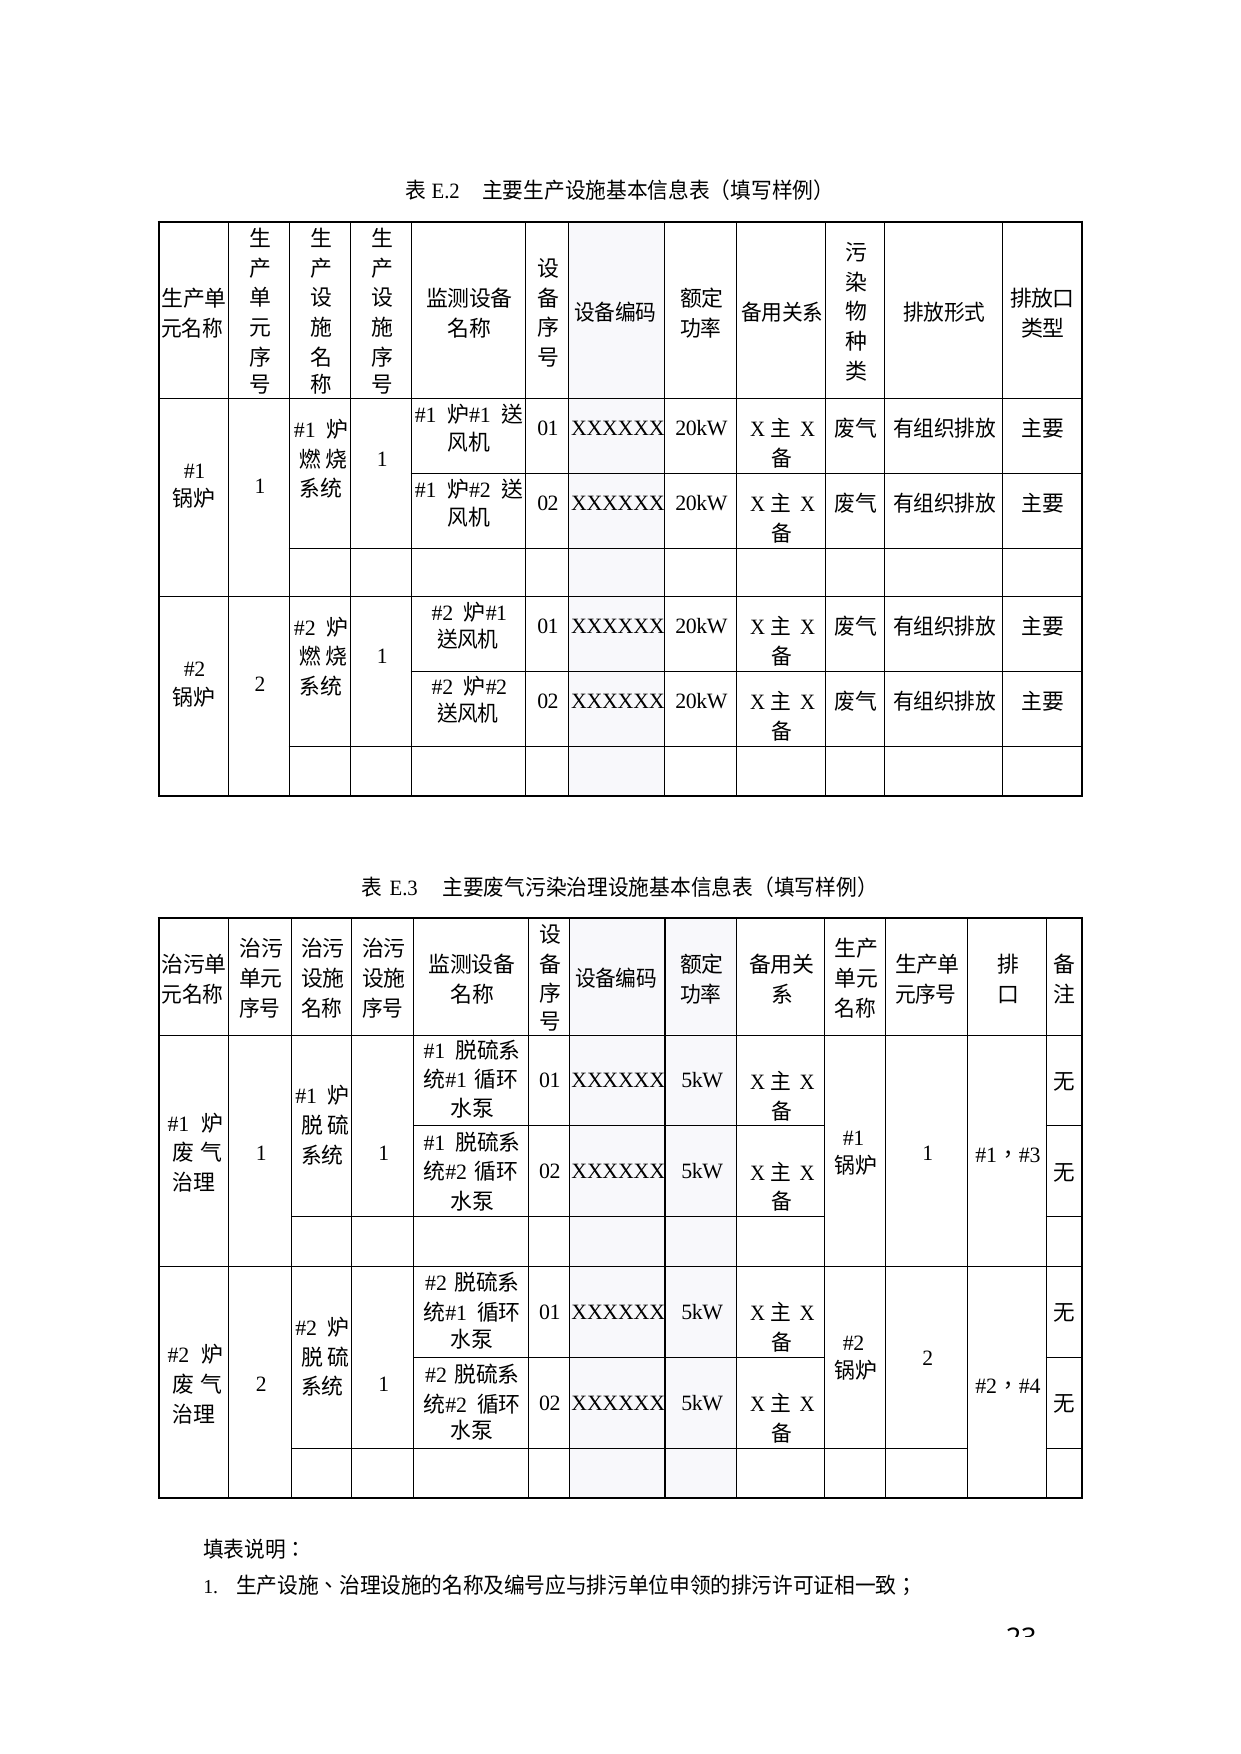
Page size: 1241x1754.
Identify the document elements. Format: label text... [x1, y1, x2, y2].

table_cell 无 [1047, 1036, 1081, 1125]
table_header 治污单元名称 [160, 919, 228, 1034]
table_cell #2 炉#2 送风机 [412, 672, 525, 746]
table_cell 5kW [666, 1267, 736, 1357]
table_cell #1 锅炉 [825, 1036, 885, 1266]
table_header 生产单元序 号 [229, 223, 289, 398]
table_cell X 主X 备 [737, 672, 825, 746]
table_cell [351, 549, 411, 596]
table_cell 废气 [826, 672, 884, 746]
table_cell #2 炉脱硫系统 [292, 1267, 351, 1448]
table_cell #2 脱硫系统#2 循环 水泵 [414, 1358, 528, 1448]
table_cell 01 [529, 1036, 569, 1125]
table_cell 01 [526, 597, 568, 671]
table_cell [352, 1449, 413, 1497]
table_cell [737, 1217, 824, 1266]
table_header 设备编码 [569, 223, 664, 398]
table_cell 1 [352, 1036, 413, 1216]
table_cell 废气 [826, 597, 884, 671]
table_header 设备序 号 [529, 919, 569, 1034]
table_header 治污设施序号 [352, 919, 413, 1034]
table_cell XXXXXX [570, 1358, 664, 1448]
table_header 污染物种类 [826, 223, 884, 398]
table_header 监测设备名称 [412, 223, 525, 398]
table_header 生产设施序 号 [351, 223, 411, 398]
table_cell 20kW [665, 597, 736, 671]
table_cell 1 [351, 399, 411, 548]
table_cell 2 [886, 1267, 967, 1448]
table_header 治污设施名称 [292, 919, 351, 1034]
table_cell XXXXXX [570, 1126, 664, 1216]
table_cell [1047, 1449, 1081, 1497]
table_header 备用关系 [737, 919, 824, 1034]
table_cell [570, 1217, 664, 1266]
table_cell #2 脱硫系统#1 循环 水泵 [414, 1267, 528, 1357]
table_cell 1 [886, 1036, 967, 1266]
table_cell 无 [1047, 1267, 1081, 1357]
table_cell XXXXXX [569, 474, 664, 548]
table_cell 20kW [665, 474, 736, 548]
table_cell 2 [229, 597, 289, 795]
table_cell 20kW [665, 672, 736, 746]
table_cell 废气 [826, 474, 884, 548]
table_cell X 主X 备 [737, 399, 825, 473]
table_cell #2 锅炉 [825, 1267, 885, 1448]
table_cell X 主X 备 [737, 597, 825, 671]
table_cell [570, 1449, 664, 1497]
table_cell 01 [526, 399, 568, 473]
table_cell [412, 549, 525, 596]
table_cell 20kW [665, 399, 736, 473]
table_cell 1 [229, 399, 289, 596]
table_cell [885, 549, 1002, 596]
table_cell XXXXXX [569, 399, 664, 473]
table_cell #1 炉#2 送 风机 [412, 474, 525, 548]
table_cell X 主X 备 [737, 1267, 824, 1357]
table_cell 有组织排放 [885, 672, 1002, 746]
table_cell [886, 1449, 967, 1497]
table_cell X 主X 备 [737, 1358, 824, 1448]
table_header 排口 [968, 919, 1046, 1034]
table_cell #1 锅炉 [160, 399, 228, 596]
table_header 设备序号 [526, 223, 568, 398]
table_cell [665, 747, 736, 795]
table_cell 无 [1047, 1358, 1081, 1448]
table_cell 主要 [1003, 474, 1081, 548]
table_header 排放口类型 [1003, 223, 1081, 398]
table_cell #1 炉#1 送 风机 [412, 399, 525, 473]
table_cell [737, 747, 825, 795]
table_header 排放形式 [885, 223, 1002, 398]
table_cell [526, 747, 568, 795]
table_cell 2 [229, 1267, 291, 1497]
table_cell 有组织排放 [885, 597, 1002, 671]
table_cell 主要 [1003, 399, 1081, 473]
table_cell #2 炉燃烧系统 [290, 597, 350, 746]
table_cell 1 [229, 1036, 291, 1266]
table_header 生产单元序号 [886, 919, 967, 1034]
table_header 生产单元名称 [825, 919, 885, 1034]
table_cell [665, 549, 736, 596]
table_header 治污单元序号 [229, 919, 291, 1034]
table_cell [352, 1217, 413, 1266]
table_cell 1 [351, 597, 411, 746]
table_header 监测设备名称 [414, 919, 528, 1034]
table_cell [1047, 1217, 1081, 1266]
table_cell XXXXXX [570, 1036, 664, 1125]
table_header 设备编码 [570, 919, 664, 1034]
table_cell [825, 1449, 885, 1497]
table_cell 01 [529, 1267, 569, 1357]
table_cell 5kW [666, 1126, 736, 1216]
table_cell XXXXXX [569, 597, 664, 671]
table_cell 1 [352, 1267, 413, 1448]
table_cell [412, 747, 525, 795]
table_cell #2 锅炉 [160, 597, 228, 795]
table_cell [885, 747, 1002, 795]
table_cell 02 [529, 1126, 569, 1216]
table_cell 废气 [826, 399, 884, 473]
table_cell [666, 1217, 736, 1266]
table_cell #1 炉脱硫系统 [292, 1036, 351, 1216]
table_cell XXXXXX [570, 1267, 664, 1357]
table_cell [737, 1449, 824, 1497]
table_cell #1 脱硫系 统#2 循环水泵 [414, 1126, 528, 1216]
table_cell [1003, 747, 1081, 795]
table_cell [737, 549, 825, 596]
table_cell 5kW [666, 1358, 736, 1448]
table_cell [826, 549, 884, 596]
text 表 E.2 主要生产设施基本信息表（填写样例） [358, 175, 883, 205]
table_cell 02 [526, 672, 568, 746]
table_header 备用关系 [737, 223, 825, 398]
table_cell #1 炉燃烧系统 [290, 399, 350, 548]
table_cell #2 炉#1 送风机 [412, 597, 525, 671]
table_cell [292, 1217, 351, 1266]
list 生产设施、治理设施的名称及编号应与排污单位申领的排污许可证相一致； [203, 1570, 1136, 1599]
table_cell X 主X 备 [737, 474, 825, 548]
table_cell #2，#4 [968, 1267, 1046, 1497]
table_cell [290, 549, 350, 596]
table_header 生产单元名称 [160, 223, 228, 398]
table_cell X 主X 备 [737, 1036, 824, 1125]
table_cell [529, 1217, 569, 1266]
table_cell [1003, 549, 1081, 596]
table_cell [414, 1449, 528, 1497]
table_cell [414, 1217, 528, 1266]
table_cell 主要 [1003, 672, 1081, 746]
text 填表说明： [203, 1534, 1136, 1564]
table_cell [351, 747, 411, 795]
table_cell [529, 1449, 569, 1497]
table_cell [526, 549, 568, 596]
table_header 生产设施名 称 [290, 223, 350, 398]
table_header 额定功率 [665, 223, 736, 398]
table_header 备注 [1047, 919, 1081, 1034]
table_cell X 主X 备 [737, 1126, 824, 1216]
text 表 E.3 主要废气污染治理设施基本信息表（填写样例） [358, 872, 883, 901]
table_cell #2 炉废气治理 [160, 1267, 228, 1497]
table_cell [290, 747, 350, 795]
table_cell 02 [529, 1358, 569, 1448]
table_cell 5kW [666, 1036, 736, 1125]
table_cell [666, 1449, 736, 1497]
table_cell #1 脱硫系 统#1 循环水泵 [414, 1036, 528, 1125]
table_cell 有组织排放 [885, 399, 1002, 473]
table_cell 02 [526, 474, 568, 548]
table_cell 无 [1047, 1126, 1081, 1216]
table_cell [569, 747, 664, 795]
table_cell [826, 747, 884, 795]
table_cell #1 炉废气治理 [160, 1036, 228, 1266]
table_cell [569, 549, 664, 596]
table_cell 主要 [1003, 597, 1081, 671]
table_header 额定功率 [666, 919, 736, 1034]
table_cell [292, 1449, 351, 1497]
table_cell 有组织排放 [885, 474, 1002, 548]
table_cell #1，#3 [968, 1036, 1046, 1266]
table_cell XXXXXX [569, 672, 664, 746]
